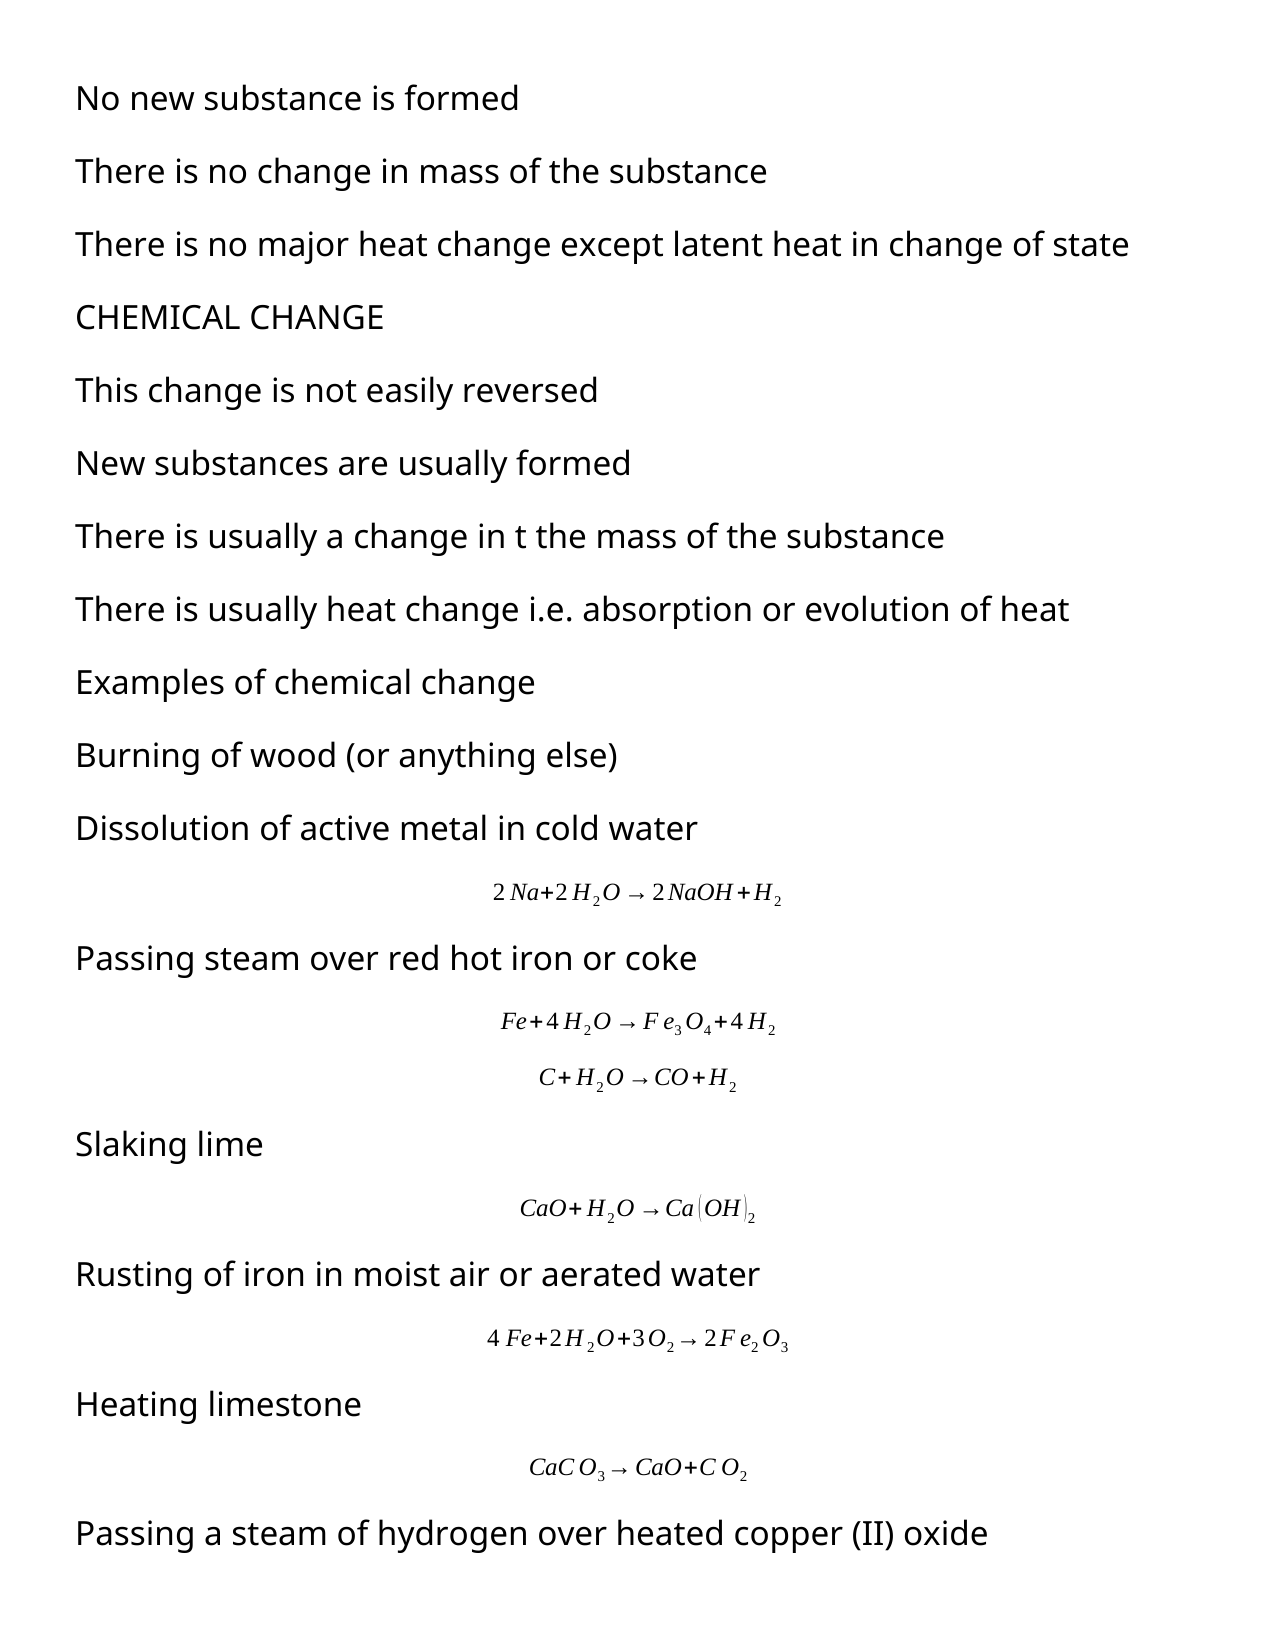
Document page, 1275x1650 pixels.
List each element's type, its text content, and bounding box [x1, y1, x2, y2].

text Slaking lime [75, 1120, 1200, 1166]
text There is usually a change in t the mass of the substance [75, 513, 1200, 558]
text CHEMICAL CHANGE [75, 294, 1200, 339]
text There is no change in mass of the substance [75, 148, 1200, 193]
text No new substance is formed [75, 75, 1200, 120]
text Heating limestone [75, 1381, 1200, 1426]
text Burning of wood (or anything else) [75, 732, 1200, 778]
text This change is not easily reversed [75, 367, 1200, 412]
text There is no major heat change except latent heat in change of state [75, 221, 1200, 266]
text Passing a steam of hydrogen over heated copper (II) oxide [75, 1510, 1200, 1555]
text There is usually heat change i.e. absorption or evolution of heat [75, 586, 1200, 632]
text Rusting of iron in moist air or aerated water [75, 1251, 1200, 1297]
text Passing steam over red hot iron or coke [75, 934, 1200, 980]
text New substances are usually formed [75, 440, 1200, 486]
text Examples of chemical change [75, 659, 1200, 704]
text Dissolution of active metal in cold water [75, 805, 1200, 851]
